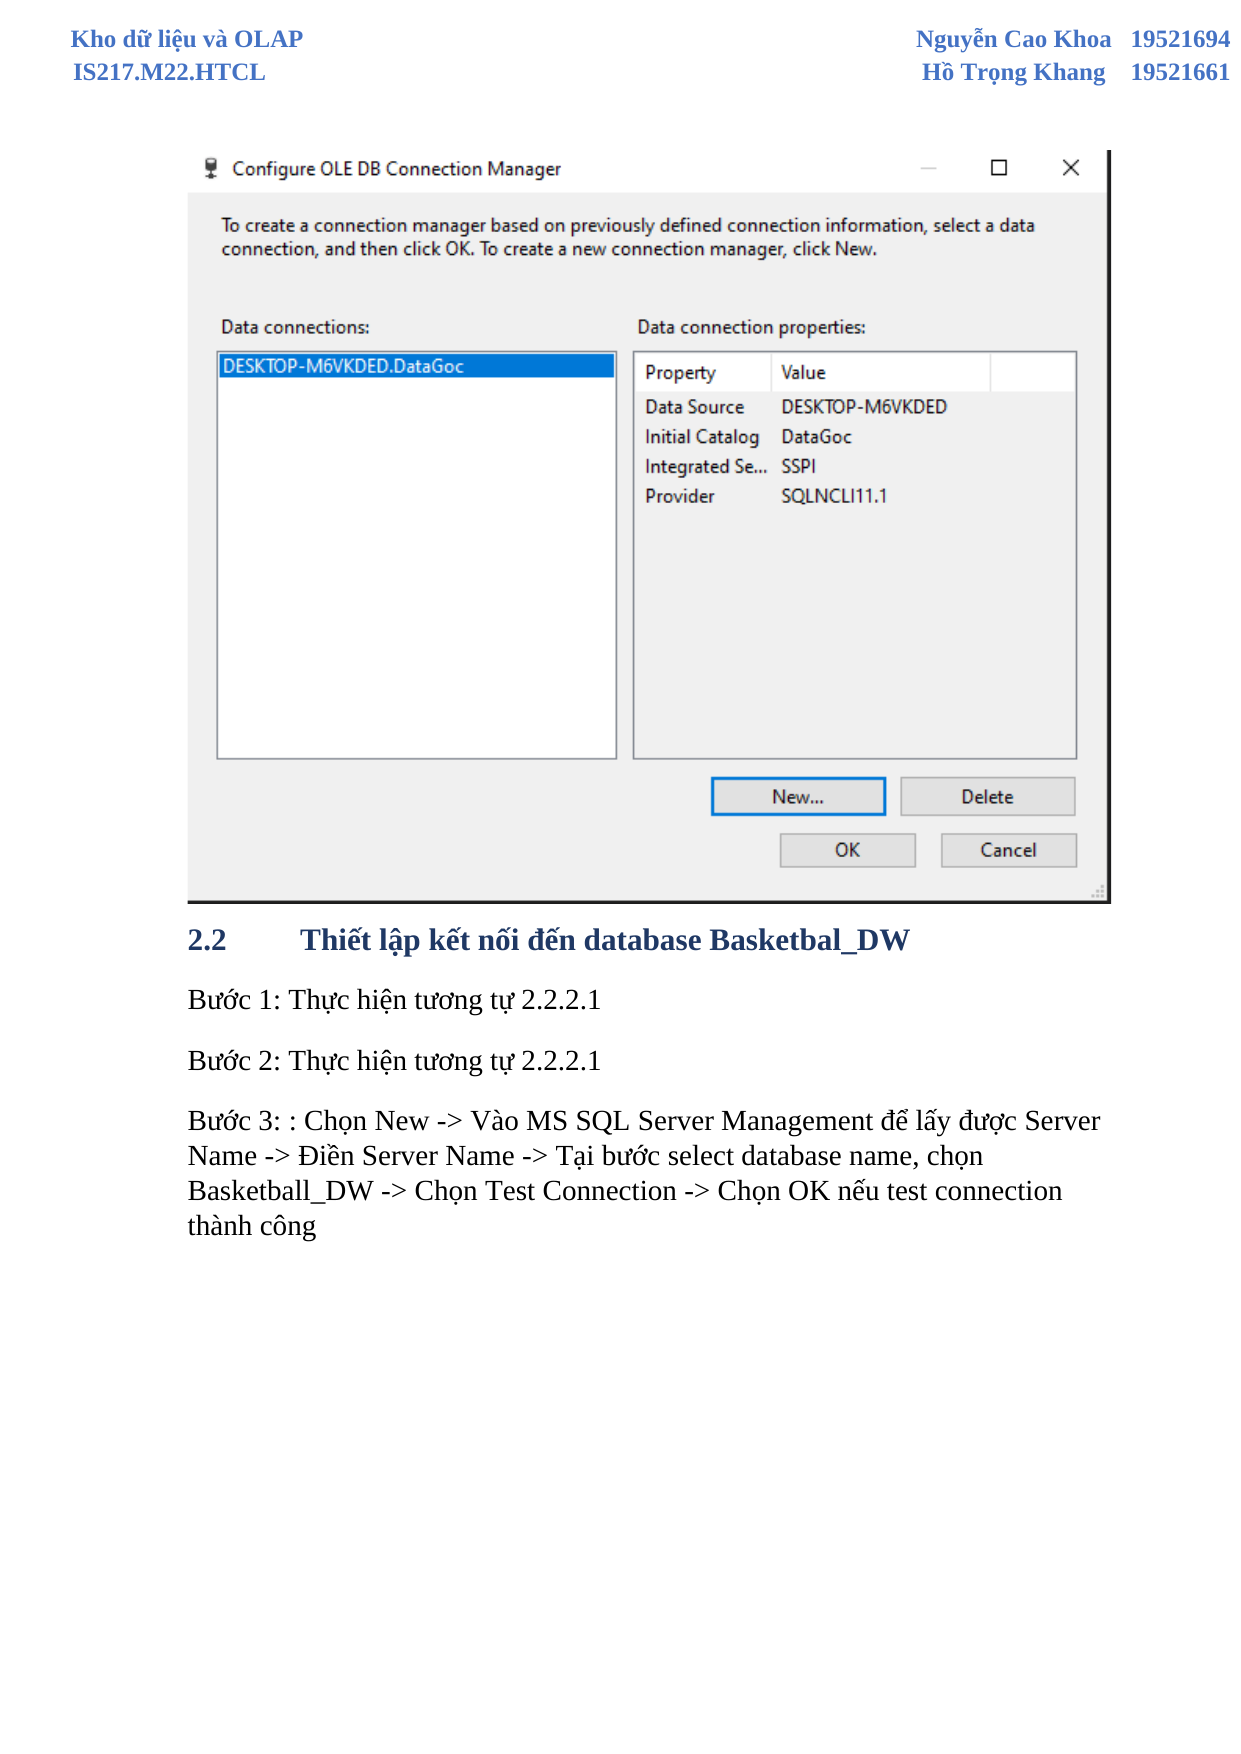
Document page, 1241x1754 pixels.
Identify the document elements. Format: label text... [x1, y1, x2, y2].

text Bước 3: : Chọn New -> Vào MS SQL Server Management để lấy được Server Name -> Điền Server Name -> Tại bước select database name, chọn Basketball_DW -> Chọn Test Connection -> Chọn OK nếu test connection thành công [187, 1103, 1107, 1242]
text Bước 1: Thực hiện tương tự 2.2.2.1 [187, 982, 1107, 1016]
subtitle Thiết lập kết nối đến database Basketbal_DW [187, 922, 1107, 957]
text Bước 2: Thực hiện tương tự 2.2.2.1 [187, 1043, 1107, 1076]
picture [187, 150, 1112, 904]
